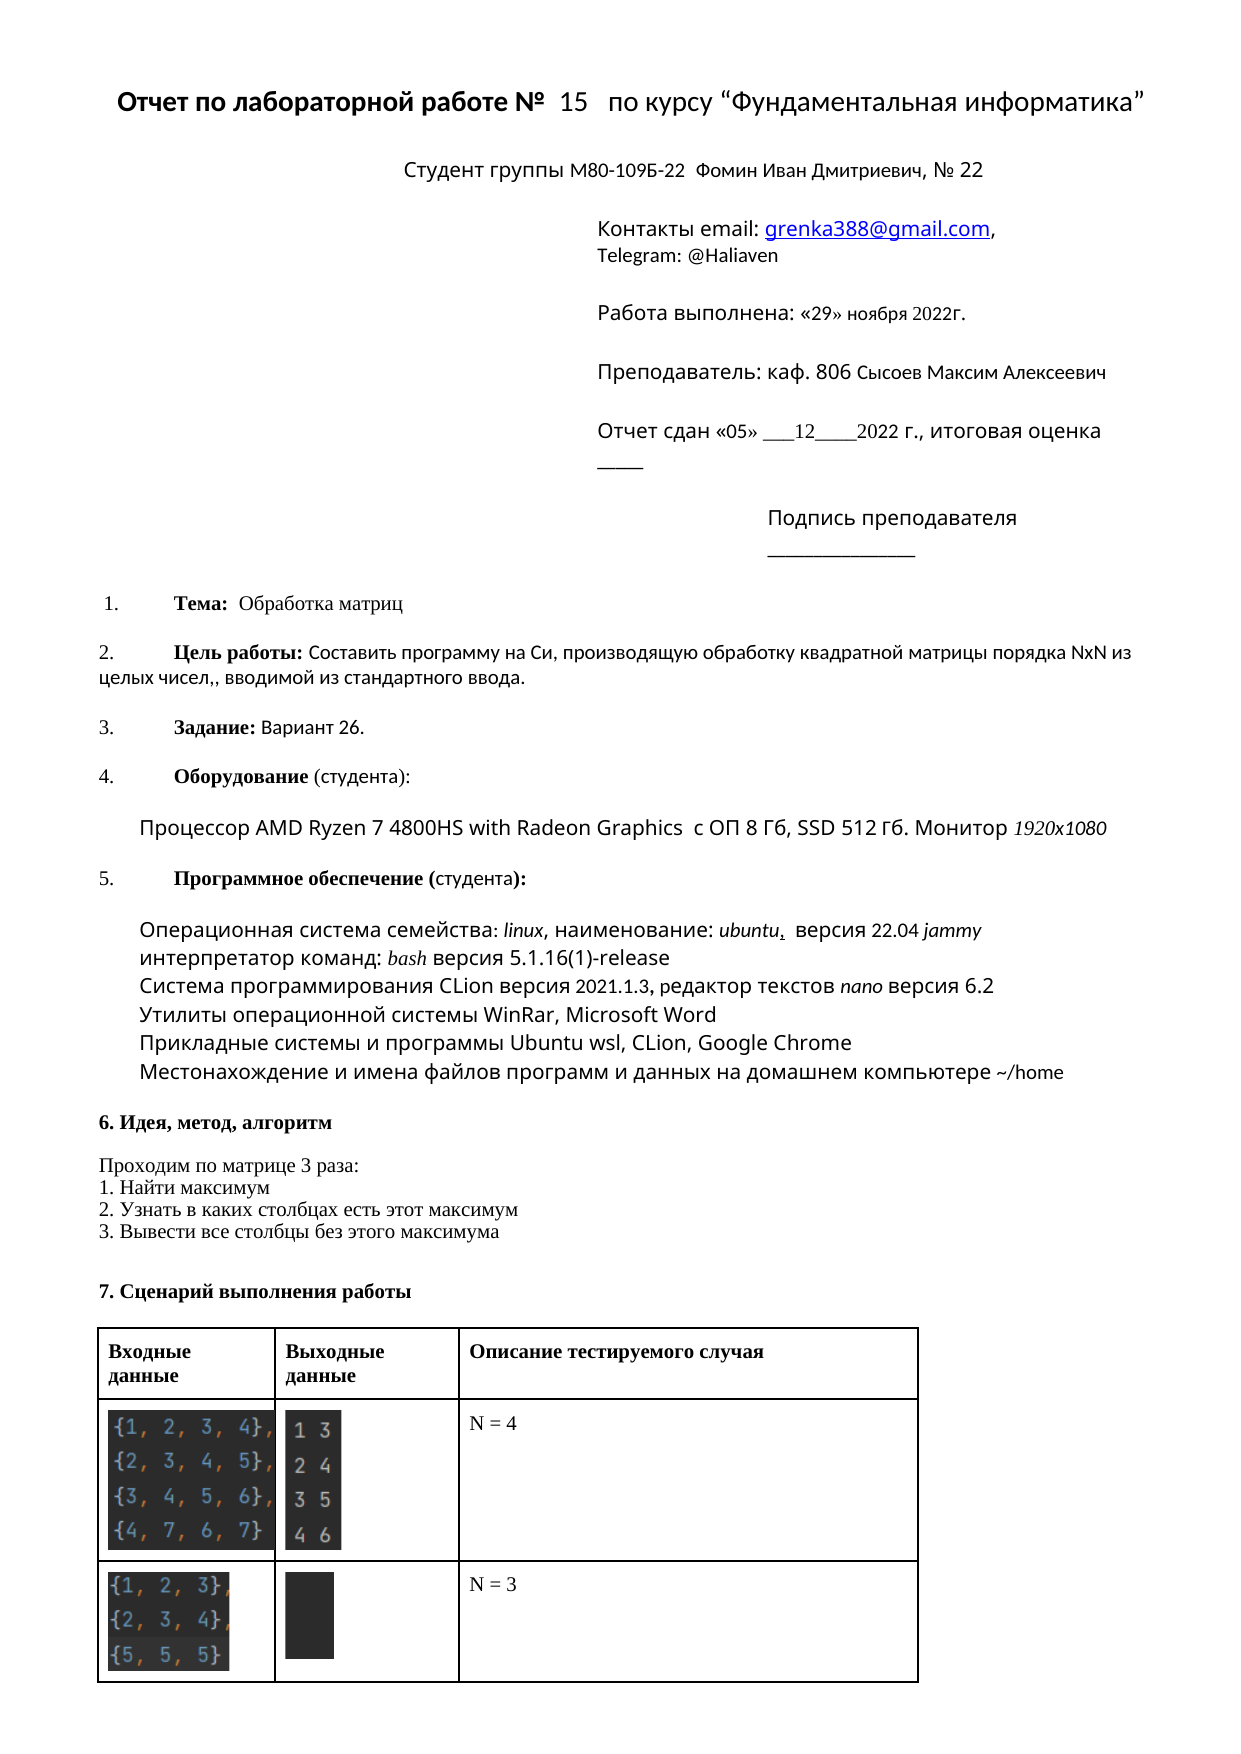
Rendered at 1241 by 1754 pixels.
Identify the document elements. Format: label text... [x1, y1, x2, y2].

list Цель работы: Составить программу на Си, производящую обработку квадратной матрицы порядка NxN из целых чисел,, вводимой из стандартного ввода. [98, 639, 1156, 690]
list Оборудование (студента): [98, 763, 1156, 789]
text Местонахождение и имена файлов программ и данных на домашнем компьютере ~/home [139, 1057, 1156, 1085]
table_cell [276, 1400, 458, 1559]
table_cell N = 4 [460, 1400, 917, 1559]
table_header Входные данные [99, 1329, 274, 1398]
text интерпретатор команд: bash версия 5.1.16(1)-release [139, 943, 1156, 972]
table_header Выходные данные [276, 1329, 458, 1398]
text Преподаватель: каф. 806 Сысоев Максим Алексеевич [597, 357, 1156, 386]
text 6. Идея, метод, алгоритм [98, 1112, 1131, 1134]
text Утилиты операционной системы WinRar, Microsoft Word [139, 1000, 1156, 1028]
table_cell N = 3 [460, 1562, 917, 1681]
text 3. Вывести все столбцы без этого максимума [98, 1221, 1131, 1243]
picture [108, 1410, 275, 1550]
picture [285, 1572, 334, 1659]
text 1. Найти максимум [98, 1177, 1131, 1199]
text Система программирования CLion версия 2021.1.3, редактор текстов nano версия 6.2 [139, 972, 1156, 1000]
table_cell [276, 1562, 458, 1681]
text Процессор AMD Ryzen 7 4800HS with Radeon Graphics с ОП 8 Гб, SSD 512 Гб. Монитор 1920x1080 [139, 813, 1156, 841]
text 2. Узнать в каких столбцах есть этот максимум [98, 1199, 1131, 1221]
text Прикладные системы и программы Ubuntu wsl, CLion, Google Chrome [139, 1028, 1156, 1057]
table_cell [99, 1400, 274, 1559]
text 7. Сценарий выполнения работы [98, 1281, 1156, 1303]
text Отчет по лабораторной работе № 15 по курсу “Фундаментальная информатика” [98, 83, 1156, 119]
text Подпись преподавателя ________________ [767, 503, 1156, 560]
text Операционная система семейства: linux, наименование: ubuntu, версия 22.04 jammy [139, 915, 1156, 943]
picture [285, 1410, 342, 1550]
list Задание: Вариант 26. [98, 714, 1156, 739]
text Работа выполнена: «29» ноября 2022г. [597, 298, 1156, 327]
table_header Описание тестируемого случая [460, 1329, 917, 1398]
text Студент группы М80-109Б-22 Фомин Иван Дмитриевич, № 22 [403, 155, 1156, 183]
list Программное обеспечение (студента): [98, 865, 1156, 891]
text Контакты email: grenka388@gmail.com, [597, 214, 1156, 242]
text Проходим по матрице 3 раза: [98, 1155, 1131, 1177]
list Тема: Обработка матриц [103, 591, 1156, 615]
text Telegram: @Haliaven [597, 242, 1156, 268]
text Отчет сдан «05» ___12____2022 г., итоговая оценка _____ [597, 416, 1156, 473]
picture [108, 1572, 230, 1671]
table_cell [99, 1562, 274, 1681]
